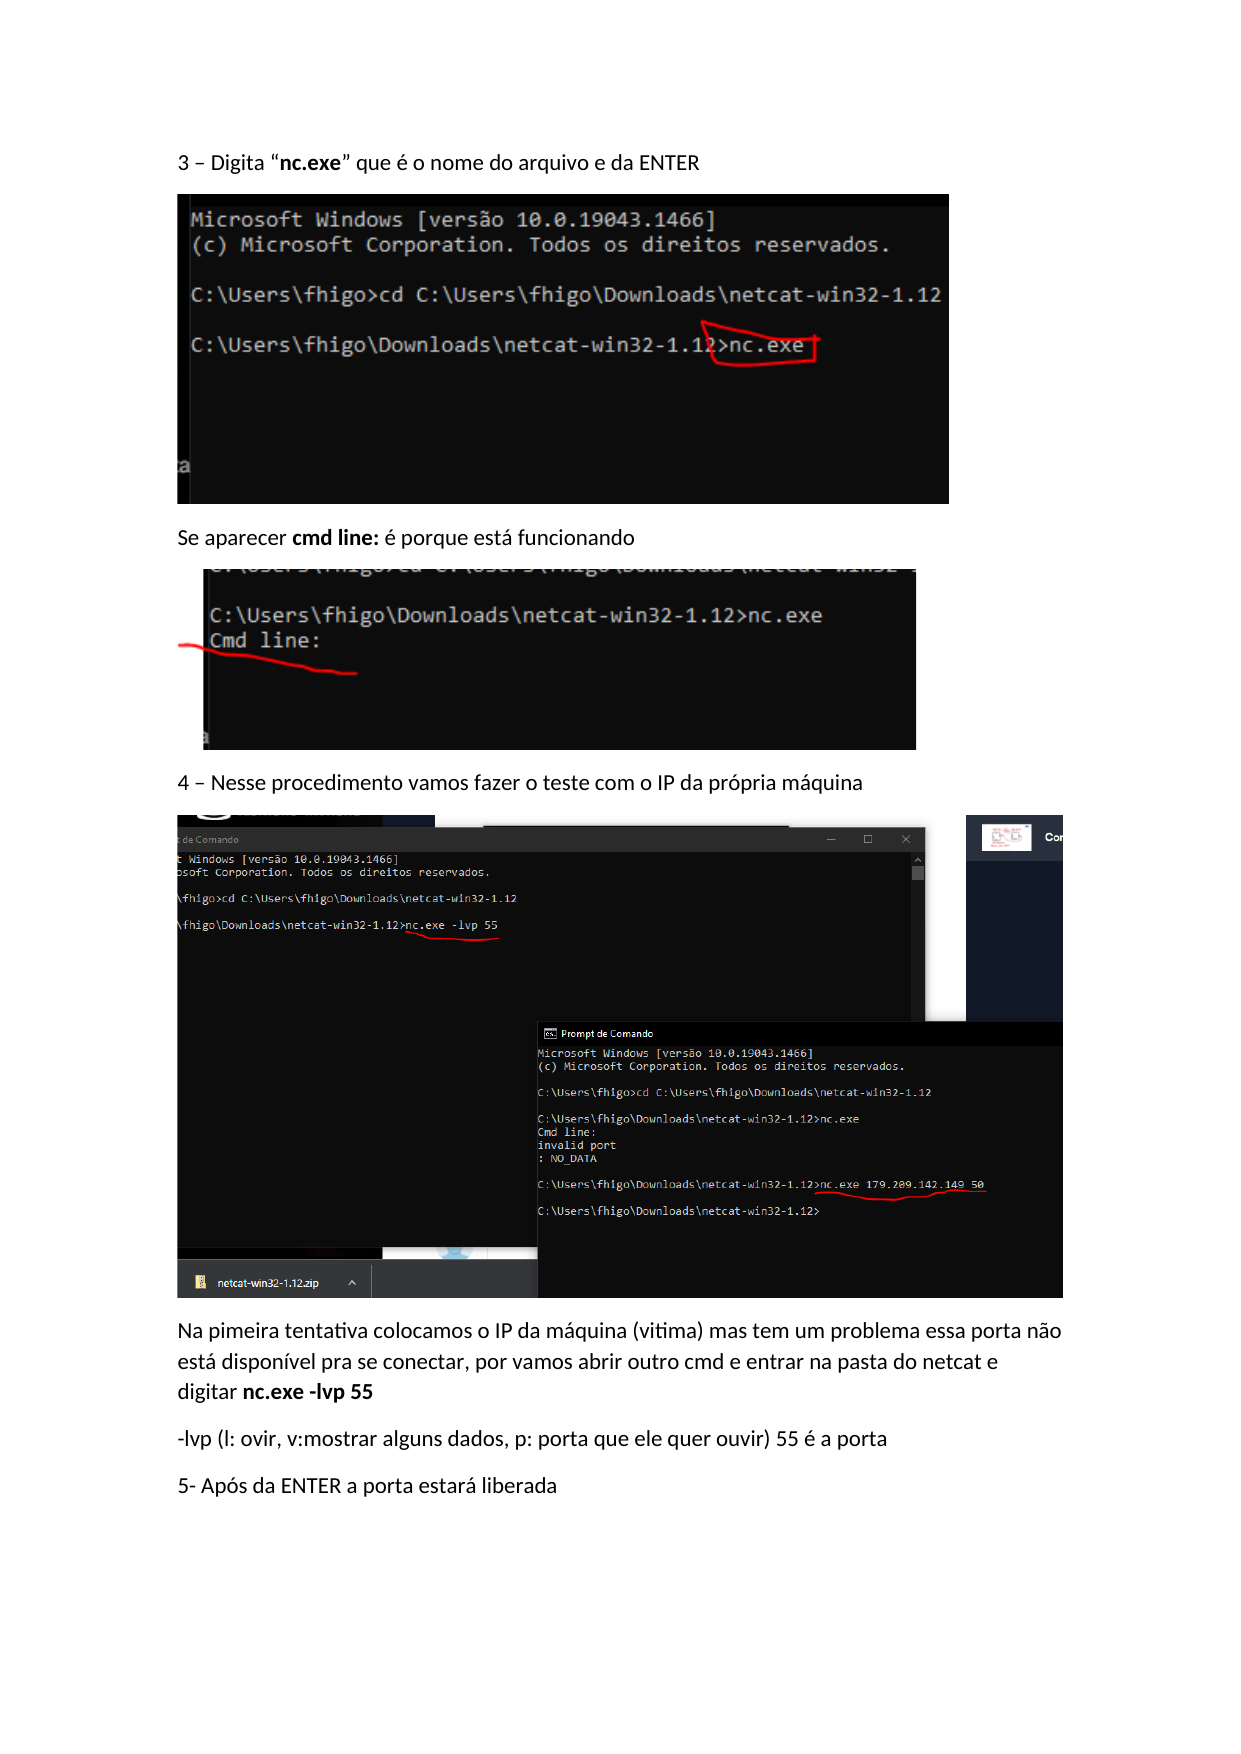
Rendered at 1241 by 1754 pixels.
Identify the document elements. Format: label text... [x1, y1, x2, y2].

text Na pimeira tentativa colocamos o IP da máquina (vitima) mas tem um problema essa porta não está disponível pra se conectar, por vamos abrir outro cmd e entrar na pasta do netcat e digitar nc.exe -lvp 55 [177, 1317, 1063, 1405]
text -lvp (l: ovir, v:mostrar alguns dados, p: porta que ele quer ouvir) 55 é a porta [177, 1424, 1063, 1452]
picture [177, 569, 917, 750]
text 3 – Digita “nc.exe” que é o nome do arquivo e da ENTER [177, 148, 1063, 176]
text 5- Após da ENTER a porta estará liberada [177, 1471, 1063, 1499]
text 4 – Nesse procedimento vamos fazer o teste com o IP da própria máquina [177, 768, 1063, 796]
picture [177, 815, 1063, 1298]
text Se aparecer cmd line: é porque está funcionando [177, 523, 1063, 551]
picture [177, 194, 949, 504]
